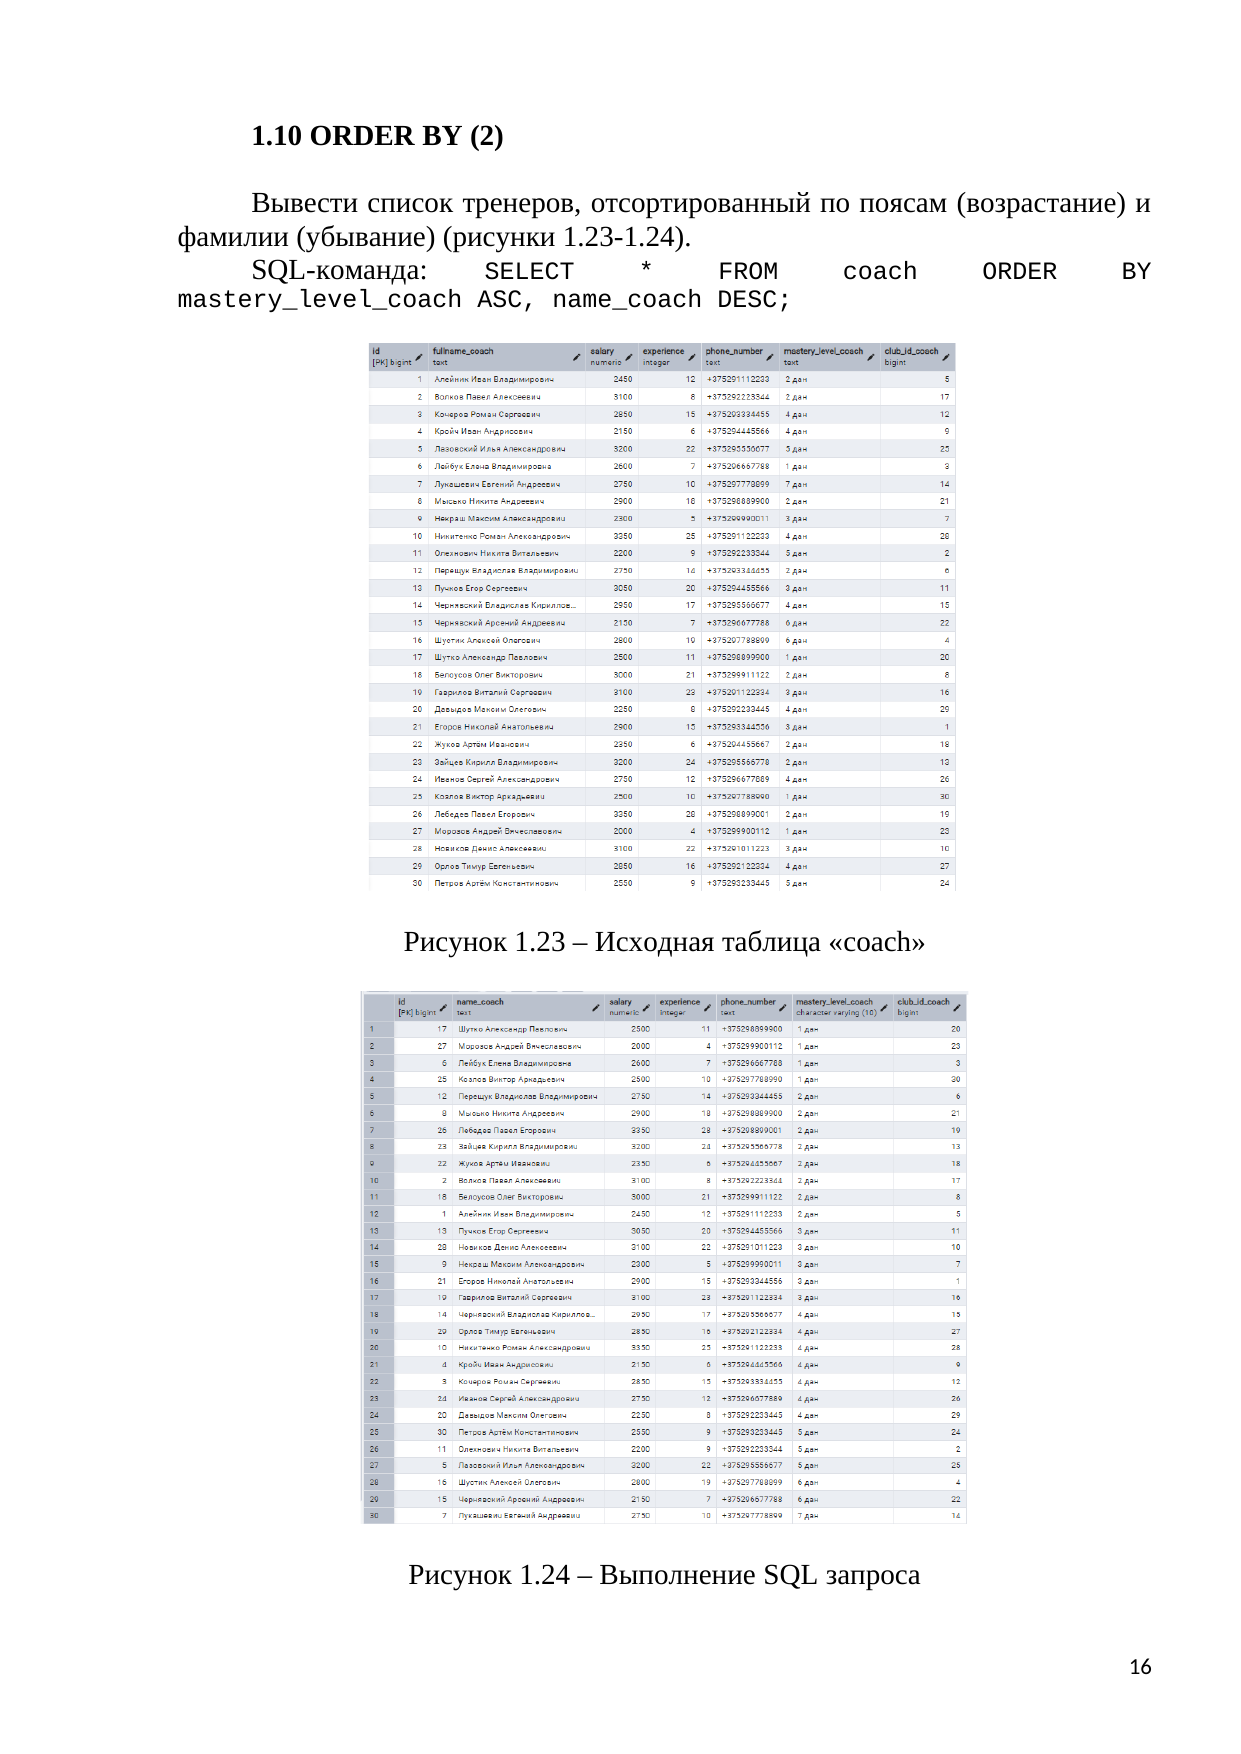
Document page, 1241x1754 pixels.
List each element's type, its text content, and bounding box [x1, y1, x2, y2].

text SQL-команда: SELECT * FROM coach ORDER BY mastery_level_coach ASC, name_coach DESC; [177, 252, 1152, 315]
picture [368, 343, 961, 891]
text Вывести список тренеров, отсортированный по поясам (возрастание) и фамилии (убывание) (рисунки 1.23-1.24). [177, 185, 1152, 252]
list Рисунок 1.24 – Выполнение SQL запроса [177, 1557, 1152, 1591]
subtitle 1.10 ORDER BY (2) [177, 118, 1152, 152]
picture [360, 991, 969, 1524]
list Рисунок 1.23 – Исходная таблица «coach» [177, 924, 1152, 958]
